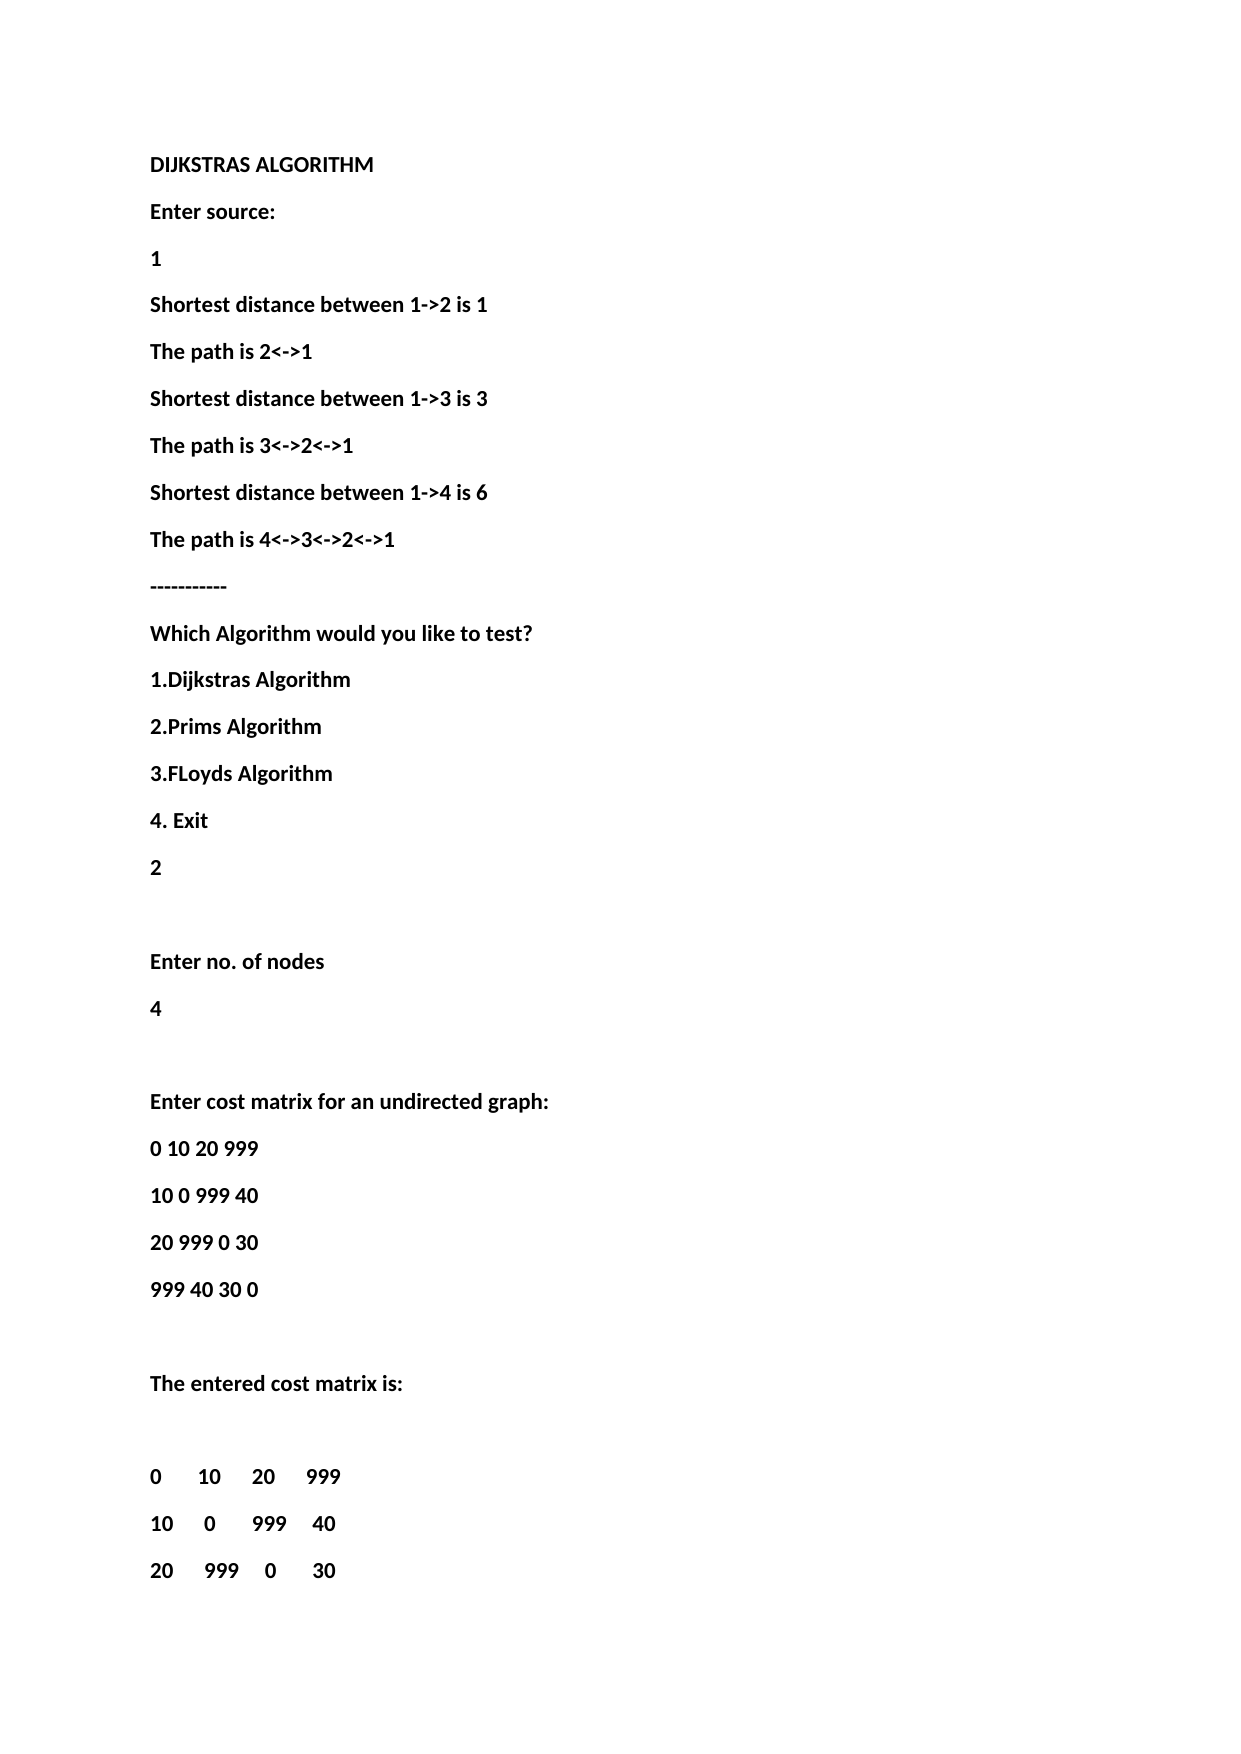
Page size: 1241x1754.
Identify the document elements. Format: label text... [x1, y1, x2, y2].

text The path is 4<->3<->2<->1 [150, 525, 1090, 553]
text 1 [150, 244, 1090, 272]
text Enter source: [150, 197, 1090, 225]
text 20 999 0 30 [150, 1228, 1090, 1256]
text The path is 3<->2<->1 [150, 431, 1090, 459]
text 0 10 20 999 [150, 1134, 1090, 1162]
text 1.Dijkstras Algorithm [150, 666, 1090, 694]
text 2 [150, 853, 1090, 881]
text 0 10 20 999 [150, 1462, 1090, 1491]
text 10 0 999 40 [150, 1509, 1090, 1537]
text 3.FLoyds Algorithm [150, 759, 1090, 787]
text DIJKSTRAS ALGORITHM [150, 150, 1090, 178]
text The path is 2<->1 [150, 337, 1090, 366]
text 4. Exit [150, 806, 1090, 834]
text Enter cost matrix for an undirected graph: [150, 1087, 1090, 1116]
text 4 [150, 994, 1090, 1022]
text The entered cost matrix is: [150, 1369, 1090, 1397]
text Shortest distance between 1->3 is 3 [150, 384, 1090, 412]
text ----------- [150, 572, 1090, 600]
text Which Algorithm would you like to test? [150, 619, 1090, 647]
text 2.Prims Algorithm [150, 712, 1090, 741]
text 10 0 999 40 [150, 1181, 1090, 1209]
text 20 999 0 30 [150, 1556, 1090, 1584]
text 999 40 30 0 [150, 1275, 1090, 1303]
text Enter no. of nodes [150, 947, 1090, 975]
text Shortest distance between 1->4 is 6 [150, 478, 1090, 506]
text Shortest distance between 1->2 is 1 [150, 291, 1090, 319]
